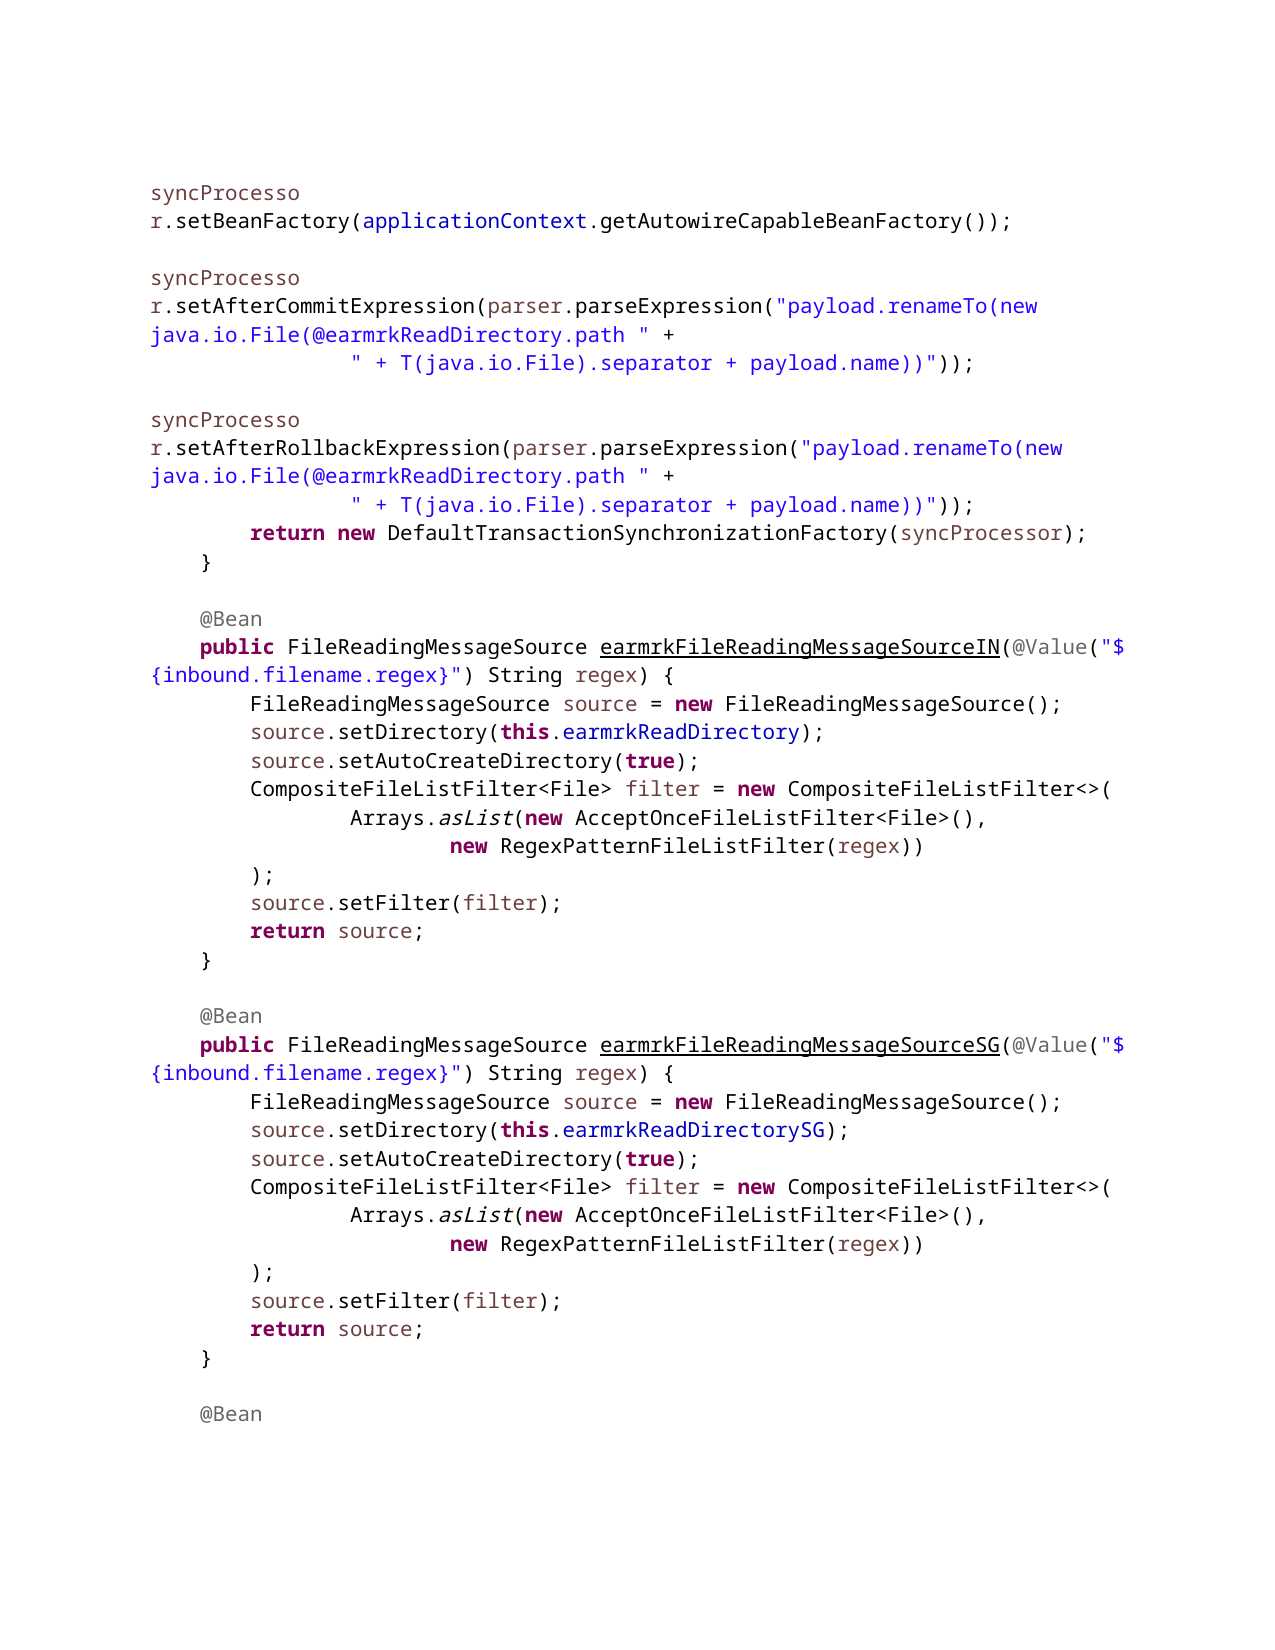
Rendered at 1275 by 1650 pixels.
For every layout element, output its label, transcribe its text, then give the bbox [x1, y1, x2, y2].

text public FileReadingMessageSource earmrkFileReadingMessageSourceSG(@Value("${inbound.filename.regex}") String regex) { [150, 1030, 1125, 1087]
text Arrays.asList(new AcceptOnceFileListFilter<File>(), [150, 1201, 1125, 1229]
text syncProcessor.setAfterRollbackExpression(parser.parseExpression("payload.renameTo(new java.io.File(@earmrkReadDirectory.path " + [150, 377, 1125, 490]
text source.setDirectory(this.earmrkReadDirectory); [150, 717, 1125, 746]
text CompositeFileListFilter<File> filter = new CompositeFileListFilter<>( [150, 1172, 1125, 1201]
text new RegexPatternFileListFilter(regex)) [150, 831, 1125, 860]
text return new DefaultTransactionSynchronizationFactory(syncProcessor); [150, 518, 1125, 547]
text " + T(java.io.File).separator + payload.name))")); [150, 348, 1125, 377]
text source.setDirectory(this.earmrkReadDirectorySG); [150, 1115, 1125, 1144]
text } [150, 945, 1125, 973]
text source.setAutoCreateDirectory(true); [150, 746, 1125, 774]
text source.setFilter(filter); [150, 1286, 1125, 1314]
text return source; [150, 917, 1125, 945]
text new RegexPatternFileListFilter(regex)) [150, 1229, 1125, 1257]
text source.setAutoCreateDirectory(true); [150, 1144, 1125, 1172]
text return source; [150, 1314, 1125, 1343]
text ); [150, 860, 1125, 888]
text } [150, 1343, 1125, 1371]
text @Bean [150, 1399, 1125, 1428]
text public FileReadingMessageSource earmrkFileReadingMessageSourceIN(@Value("${inbound.filename.regex}") String regex) { [150, 632, 1125, 689]
text source.setFilter(filter); [150, 888, 1125, 917]
text } [150, 547, 1125, 575]
text FileReadingMessageSource source = new FileReadingMessageSource(); [150, 689, 1125, 717]
text @Bean [150, 1001, 1125, 1030]
text ); [150, 1257, 1125, 1286]
text " + T(java.io.File).separator + payload.name))")); [150, 490, 1125, 518]
text CompositeFileListFilter<File> filter = new CompositeFileListFilter<>( [150, 774, 1125, 803]
text FileReadingMessageSource source = new FileReadingMessageSource(); [150, 1087, 1125, 1115]
text syncProcessor.setAfterCommitExpression(parser.parseExpression("payload.renameTo(new java.io.File(@earmrkReadDirectory.path " + [150, 235, 1125, 348]
text @Bean [150, 604, 1125, 632]
text Arrays.asList(new AcceptOnceFileListFilter<File>(), [150, 803, 1125, 831]
text syncProcessor.setBeanFactory(applicationContext.getAutowireCapableBeanFactory()); [150, 150, 1125, 235]
